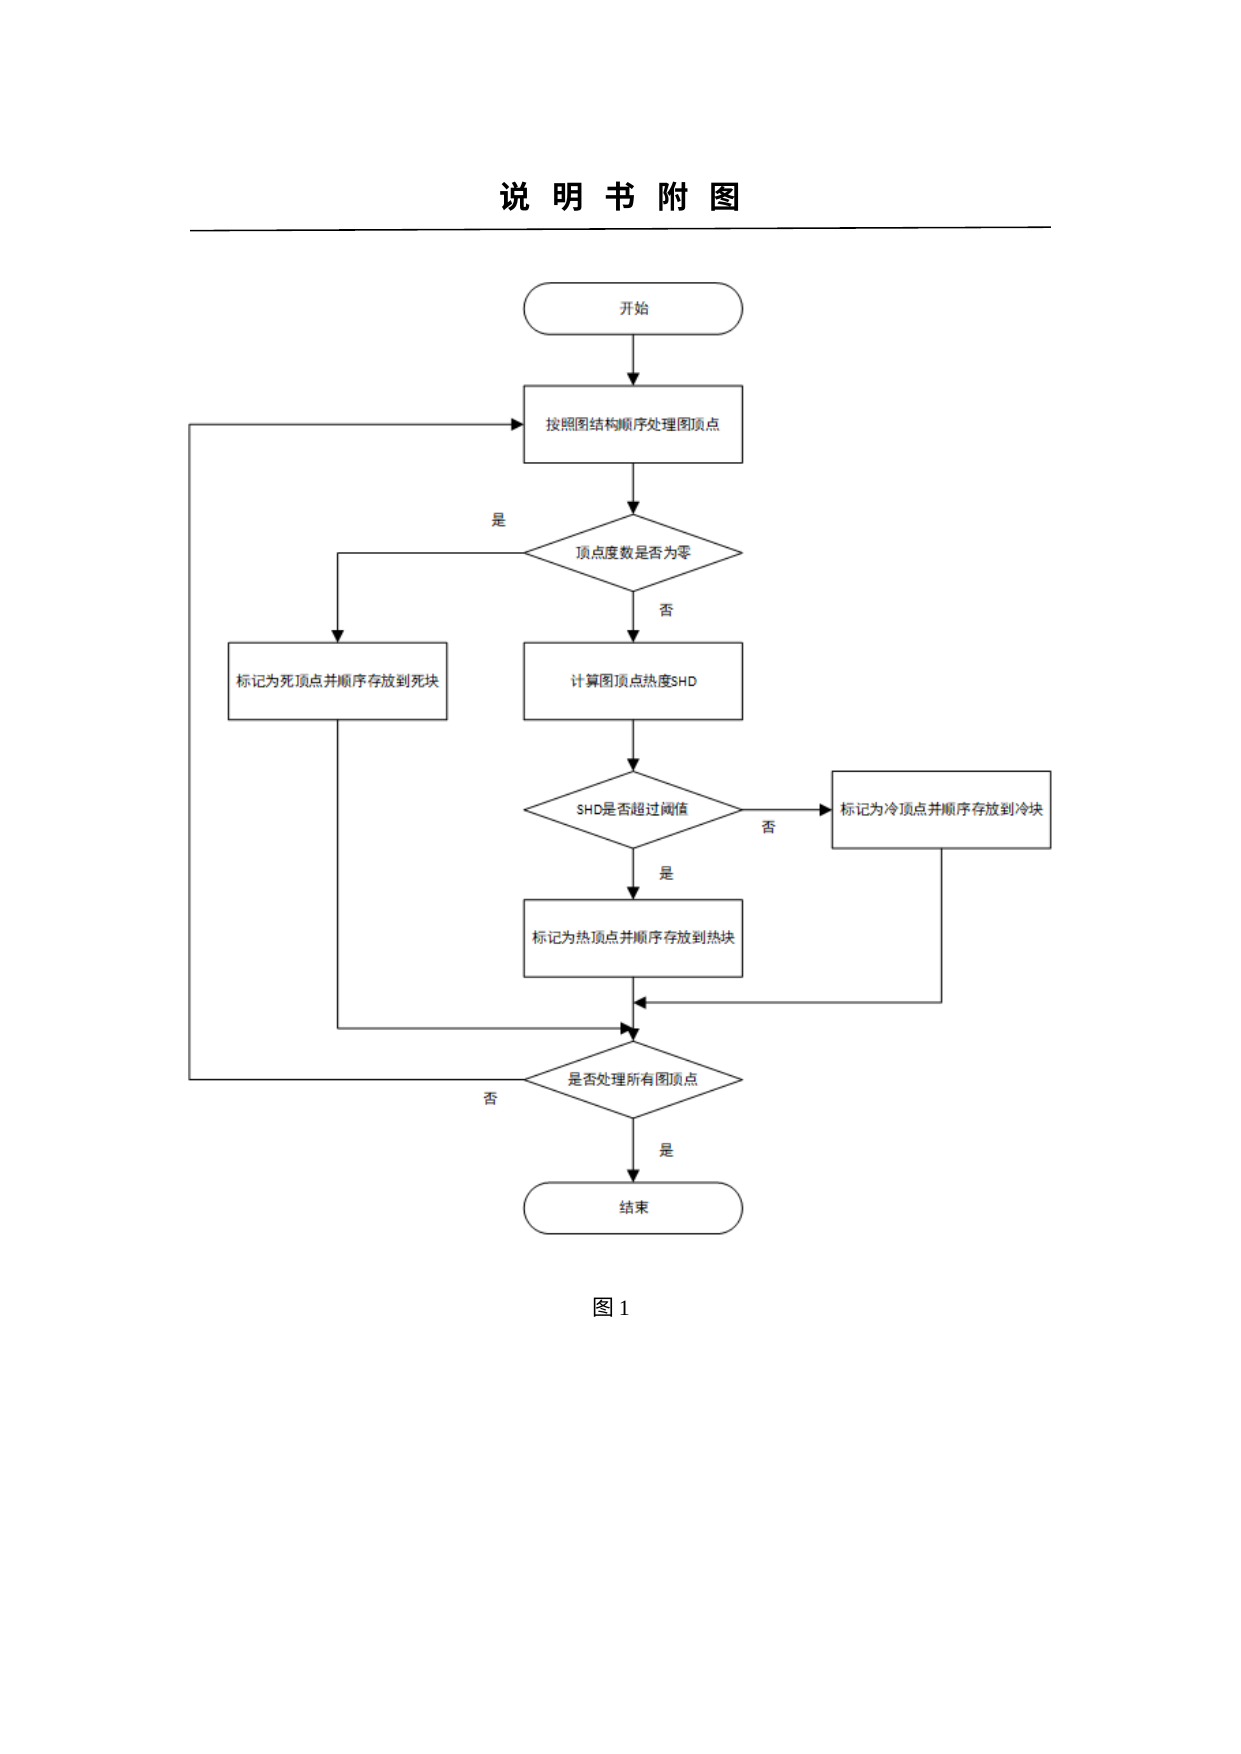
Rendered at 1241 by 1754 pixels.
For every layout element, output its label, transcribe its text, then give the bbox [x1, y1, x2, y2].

text 图1 [187, 1289, 1053, 1322]
text 说 明 书 附 图 [187, 162, 1053, 227]
picture [187, 282, 1053, 1236]
